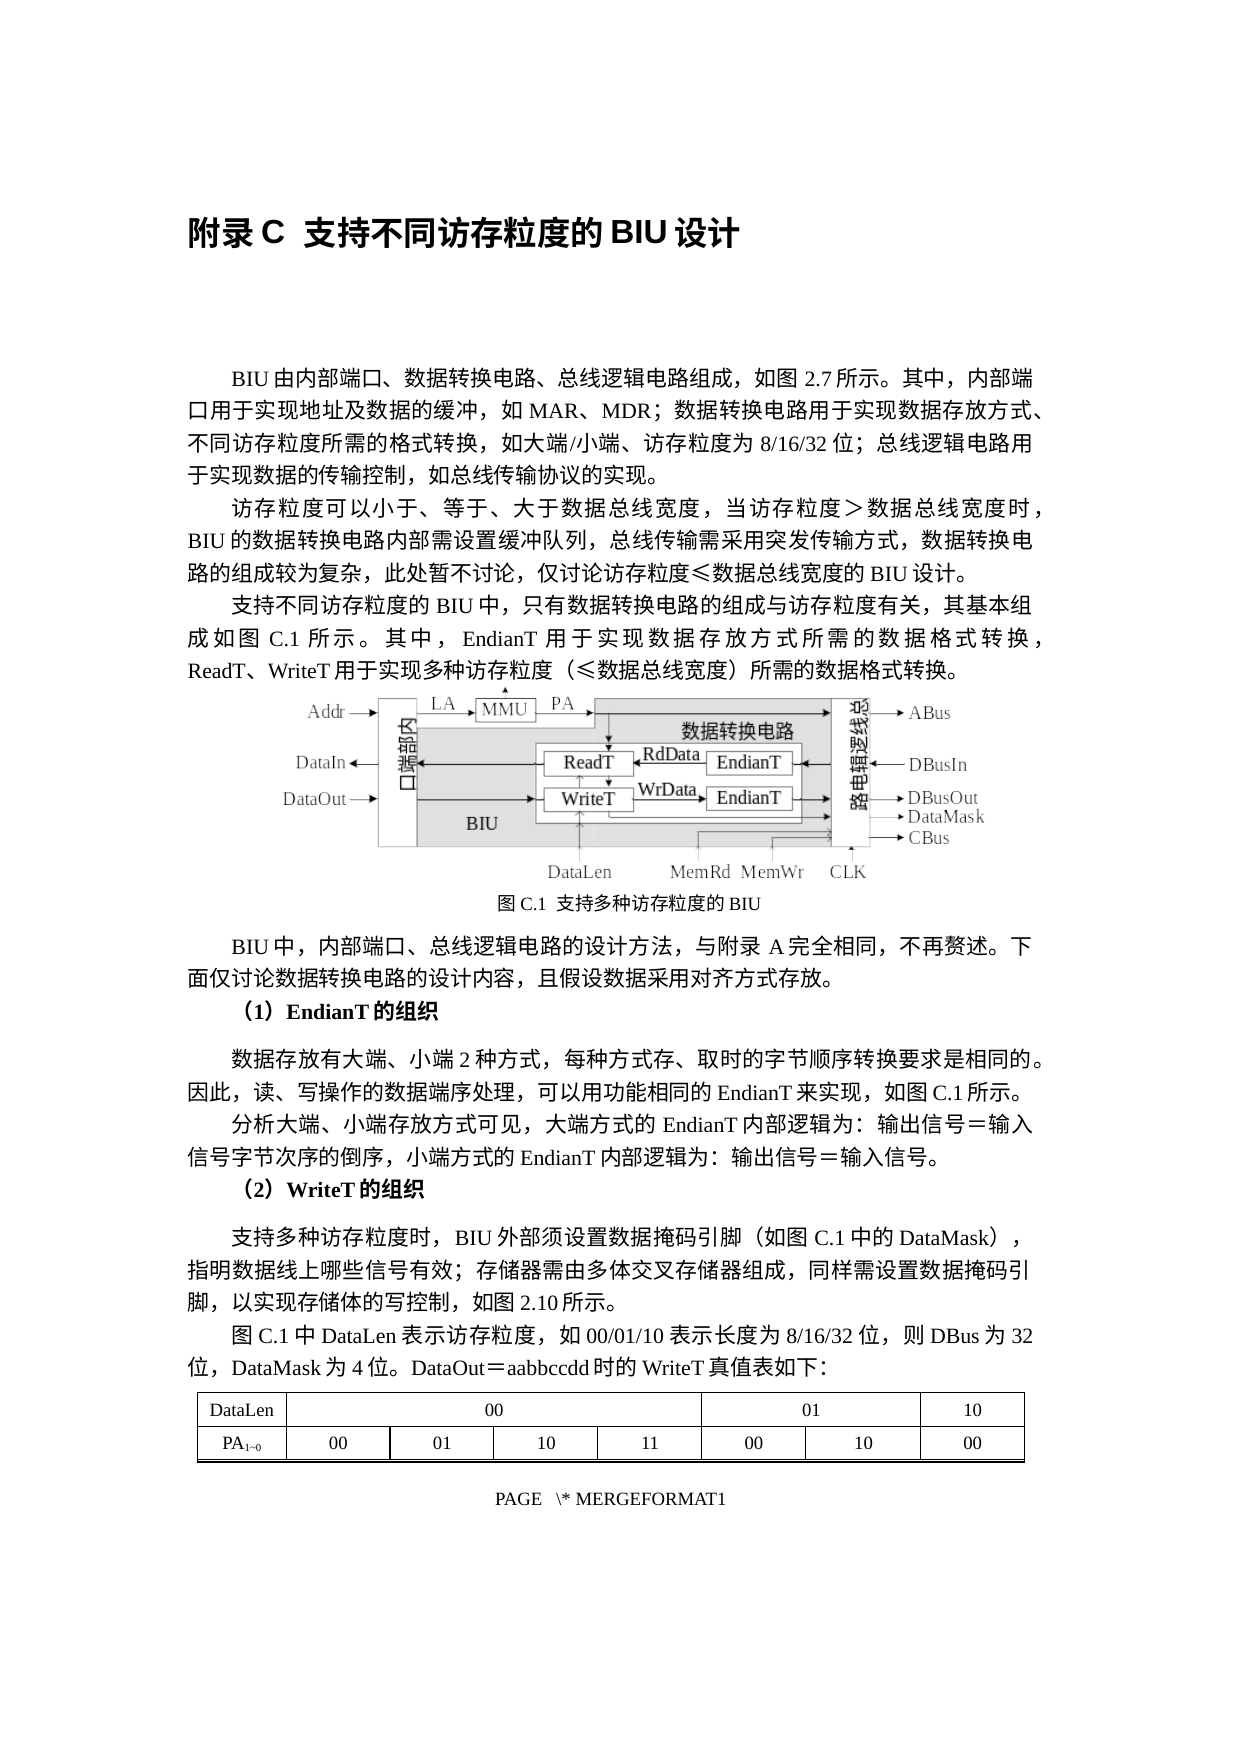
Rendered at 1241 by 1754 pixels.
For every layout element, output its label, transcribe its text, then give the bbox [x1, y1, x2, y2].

text BIU由内部端口、数据转换电路、总线逻辑电路组成，如图2.7所示。其中，内部端口用于实现地址及数据的缓冲，如MAR、MDR；数据转换电路用于实现数据存放方式、不同访存粒度所需的格式转换，如大端/小端、访存粒度为8/16/32位；总线逻辑电路用于实现数据的传输控制，如总线传输协议的实现。 [187, 360, 1034, 490]
table_cell 10 [494, 1427, 597, 1459]
table_cell 01 [391, 1427, 493, 1459]
table_header 10 [921, 1393, 1024, 1426]
text 图C.1中DataLen表示访存粒度，如00/01/10表示长度为8/16/32位，则DBus为32位，DataMask为4位。DataOut＝aabbccdd时的WriteT真值表如下： [187, 1317, 1034, 1382]
table_cell PA1~0 [198, 1427, 286, 1459]
text 支持多种访存粒度时，BIU外部须设置数据掩码引脚（如图C.1中的DataMask），指明数据线上哪些信号有效；存储器需由多体交叉存储器组成，同样需设置数据掩码引脚，以实现存储体的写控制，如图2.10所示。 [187, 1220, 1034, 1317]
table_header DataLen [198, 1393, 286, 1426]
text 支持不同访存粒度的BIU中，只有数据转换电路的组成与访存粒度有关，其基本组成如图C.1所示。其中，EndianT用于实现数据存放方式所需的数据格式转换，ReadT、WriteT用于实现多种访存粒度（≤数据总线宽度）所需的数据格式转换。 [187, 588, 1034, 685]
text 数据存放有大端、小端2种方式，每种方式存、取时的字节顺序转换要求是相同的。因此，读、写操作的数据端序处理，可以用功能相同的EndianT来实现，如图C.1所示。 [187, 1042, 1034, 1107]
table_cell 10 [806, 1427, 920, 1459]
text 分析大端、小端存放方式可见，大端方式的EndianT内部逻辑为：输出信号＝输入信号字节次序的倒序，小端方式的EndianT内部逻辑为：输出信号＝输入信号。 [187, 1107, 1034, 1172]
table_cell 00 [702, 1427, 805, 1459]
subtitle 附录C 支持不同访存粒度的BIU设计 [187, 199, 1034, 264]
table_header 01 [702, 1393, 920, 1426]
table_cell 11 [598, 1427, 701, 1459]
text 访存粒度可以小于、等于、大于数据总线宽度，当访存粒度＞数据总线宽度时，BIU的数据转换电路内部需设置缓冲队列，总线传输需采用突发传输方式，数据转换电路的组成较为复杂，此处暂不讨论，仅讨论访存粒度≤数据总线宽度的BIU设计。 [187, 490, 1034, 588]
text （2）WriteT的组织 [187, 1172, 1034, 1204]
text 图C.1 支持多种访存粒度的BIU [187, 886, 1034, 919]
text （1）EndianT的组织 [187, 993, 1034, 1026]
table_cell 00 [921, 1427, 1024, 1459]
table_header 00 [287, 1393, 701, 1426]
table_cell 00 [287, 1427, 389, 1459]
text BIU中，内部端口、总线逻辑电路的设计方法，与附录A完全相同，不再赘述。下面仅讨论数据转换电路的设计内容，且假设数据采用对齐方式存放。 [187, 928, 1034, 993]
